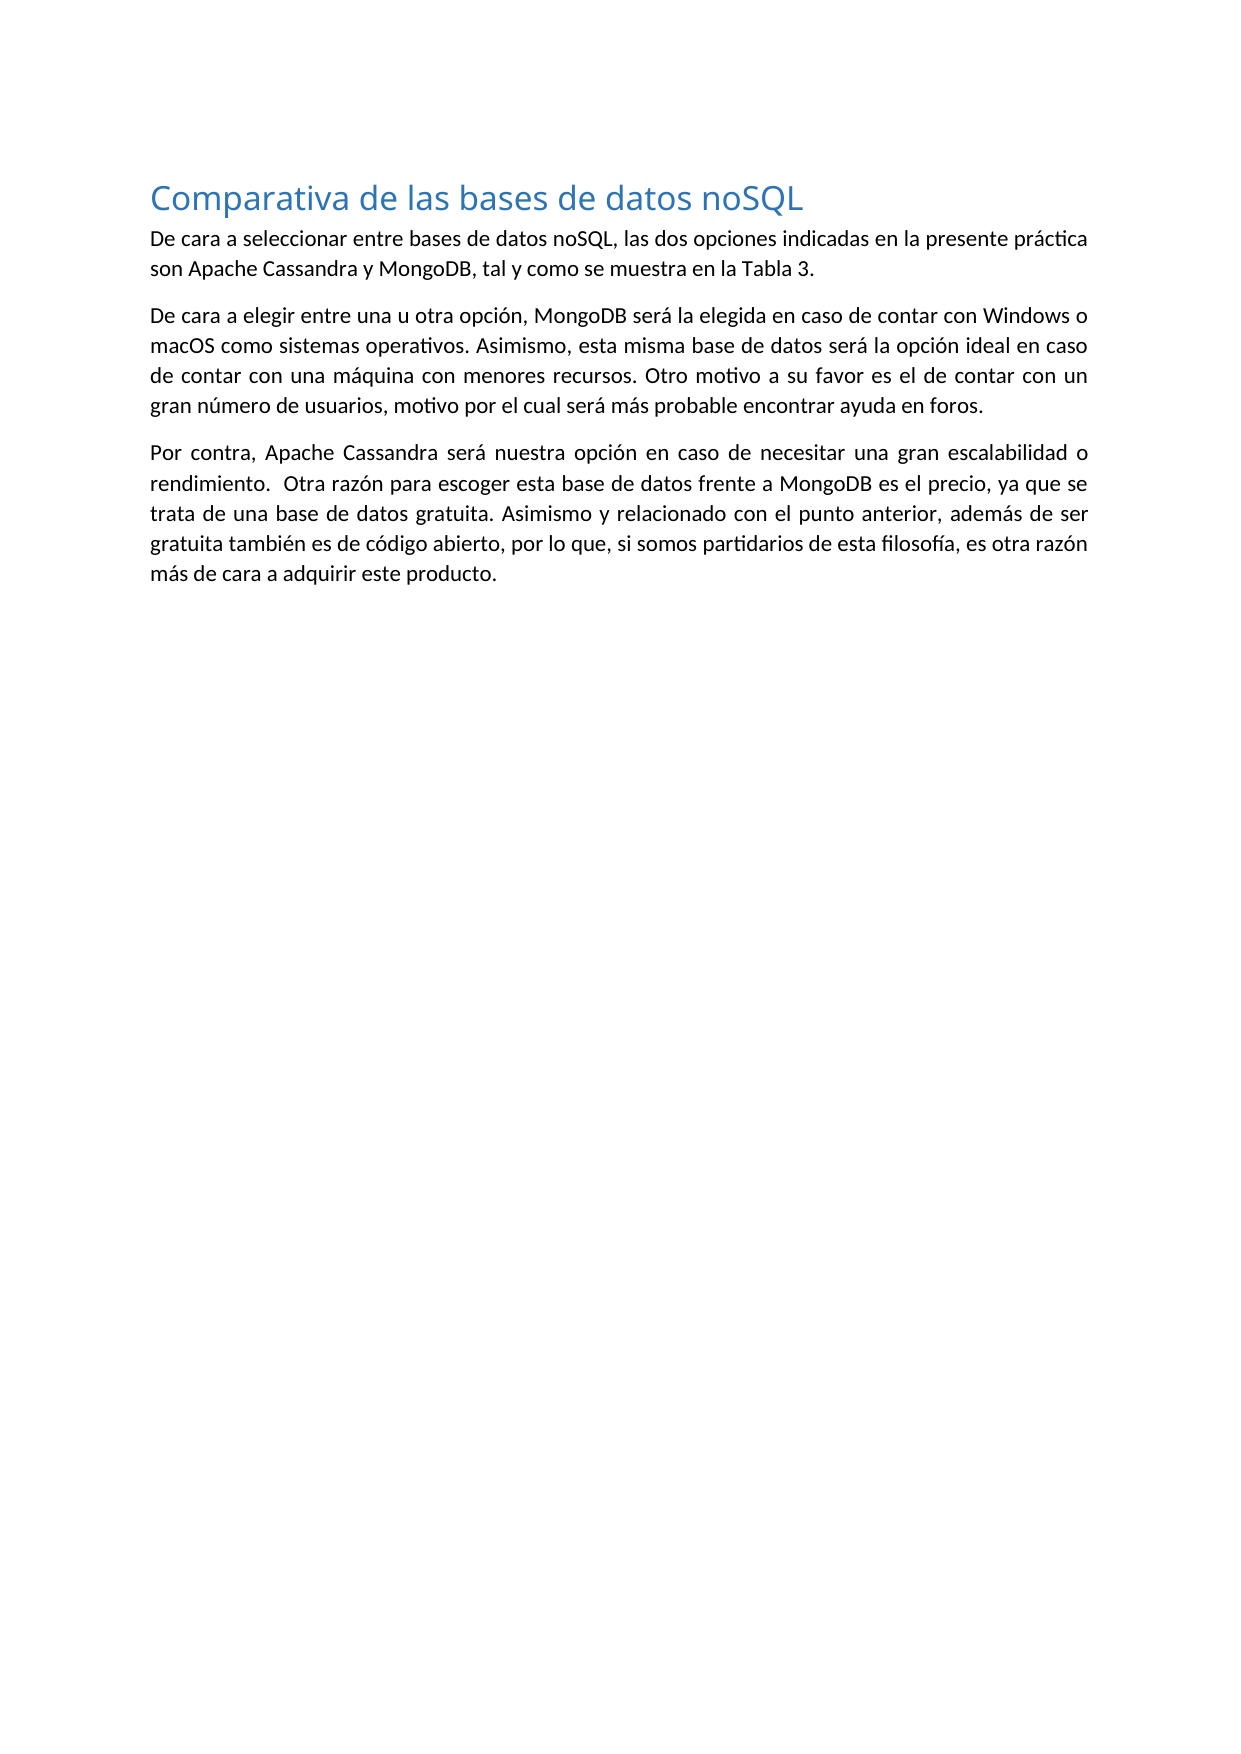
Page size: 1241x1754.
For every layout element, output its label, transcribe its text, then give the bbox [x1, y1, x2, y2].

subtitle Comparativa de las bases de datos noSQL [150, 175, 1090, 220]
text De cara a seleccionar entre bases de datos noSQL, las dos opciones indicadas en la presente práctica son Apache Cassandra y MongoDB, tal y como se muestra en la Tabla 3. [150, 224, 1090, 282]
text De cara a elegir entre una u otra opción, MongoDB será la elegida en caso de contar con Windows o macOS como sistemas operativos. Asimismo, esta misma base de datos será la opción ideal en caso de contar con una máquina con menores recursos. Otro motivo a su favor es el de contar con un gran número de usuarios, motivo por el cual será más probable encontrar ayuda en foros. [150, 301, 1090, 420]
text Por contra, Apache Cassandra será nuestra opción en caso de necesitar una gran escalabilidad o rendimiento. Otra razón para escoger esta base de datos frente a MongoDB es el precio, ya que se trata de una base de datos gratuita. Asimismo y relacionado con el punto anterior, además de ser gratuita también es de código abierto, por lo que, si somos partidarios de esta filosofía, es otra razón más de cara a adquirir este producto. [150, 438, 1090, 587]
